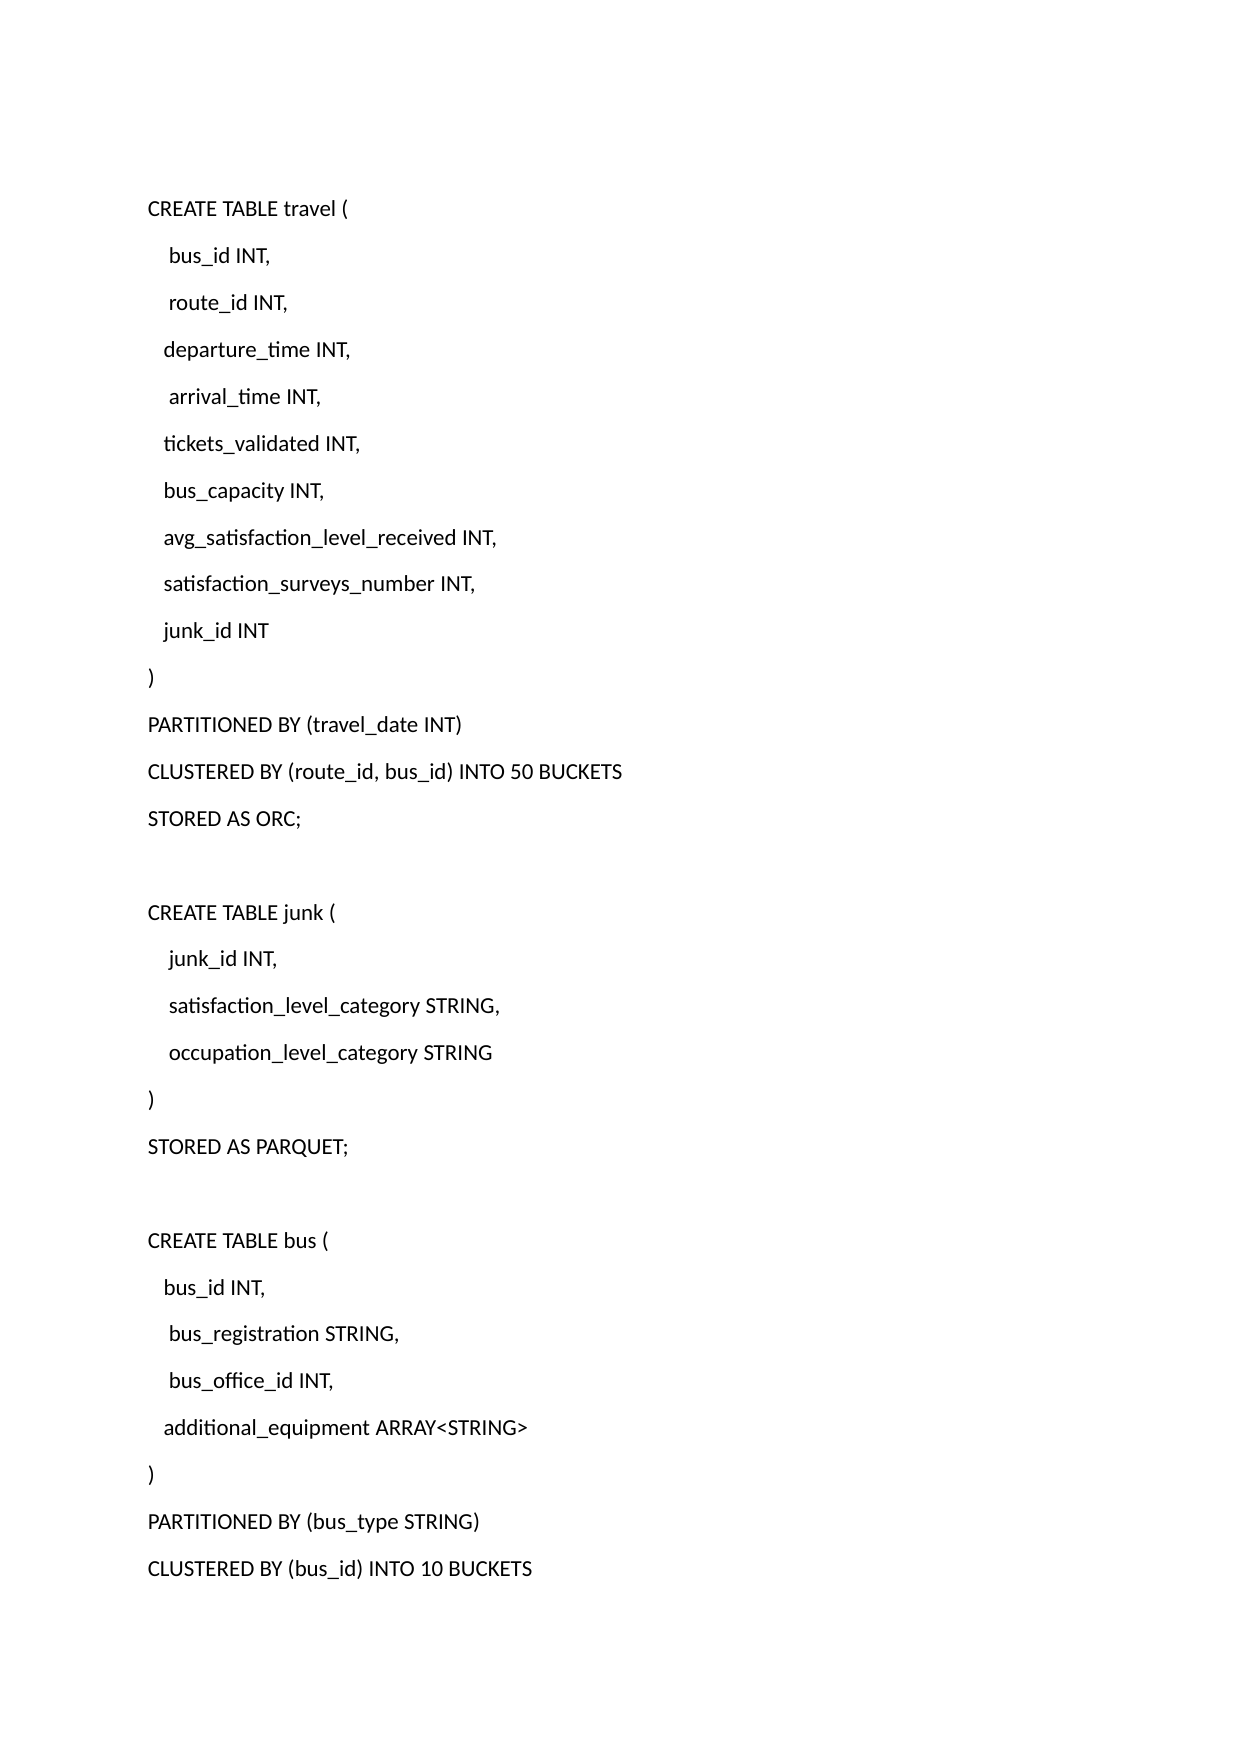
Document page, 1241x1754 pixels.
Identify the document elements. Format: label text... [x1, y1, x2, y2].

text PARTITIONED BY (bus_type STRING) [148, 1507, 1093, 1535]
text ) [148, 663, 1093, 691]
text CREATE TABLE travel ( [148, 194, 1093, 222]
text route_id INT, [148, 288, 1093, 316]
text bus_id INT, [148, 241, 1093, 269]
text CREATE TABLE junk ( [148, 898, 1093, 926]
text STORED AS ORC; [148, 804, 1093, 832]
text junk_id INT, [148, 944, 1093, 972]
text arrival_time INT, [148, 382, 1093, 410]
text ) [148, 1085, 1093, 1113]
text tickets_validated INT, [148, 429, 1093, 457]
text bus_capacity INT, [148, 476, 1093, 504]
text bus_id INT, [148, 1273, 1093, 1301]
text satisfaction_level_category STRING, [148, 991, 1093, 1019]
text CLUSTERED BY (route_id, bus_id) INTO 50 BUCKETS [148, 757, 1093, 785]
text departure_time INT, [148, 335, 1093, 363]
text bus_office_id INT, [148, 1366, 1093, 1394]
text CREATE TABLE bus ( [148, 1226, 1093, 1254]
text STORED AS PARQUET; [148, 1132, 1093, 1160]
text bus_registration STRING, [148, 1319, 1093, 1347]
text occupation_level_category STRING [148, 1038, 1093, 1066]
text satisfaction_surveys_number INT, [148, 569, 1093, 597]
text junk_id INT [148, 616, 1093, 644]
text additional_equipment ARRAY<STRING> [148, 1413, 1093, 1441]
text PARTITIONED BY (travel_date INT) [148, 710, 1093, 738]
text ) [148, 1460, 1093, 1488]
text avg_satisfaction_level_received INT, [148, 523, 1093, 551]
text CLUSTERED BY (bus_id) INTO 10 BUCKETS [148, 1554, 1093, 1582]
